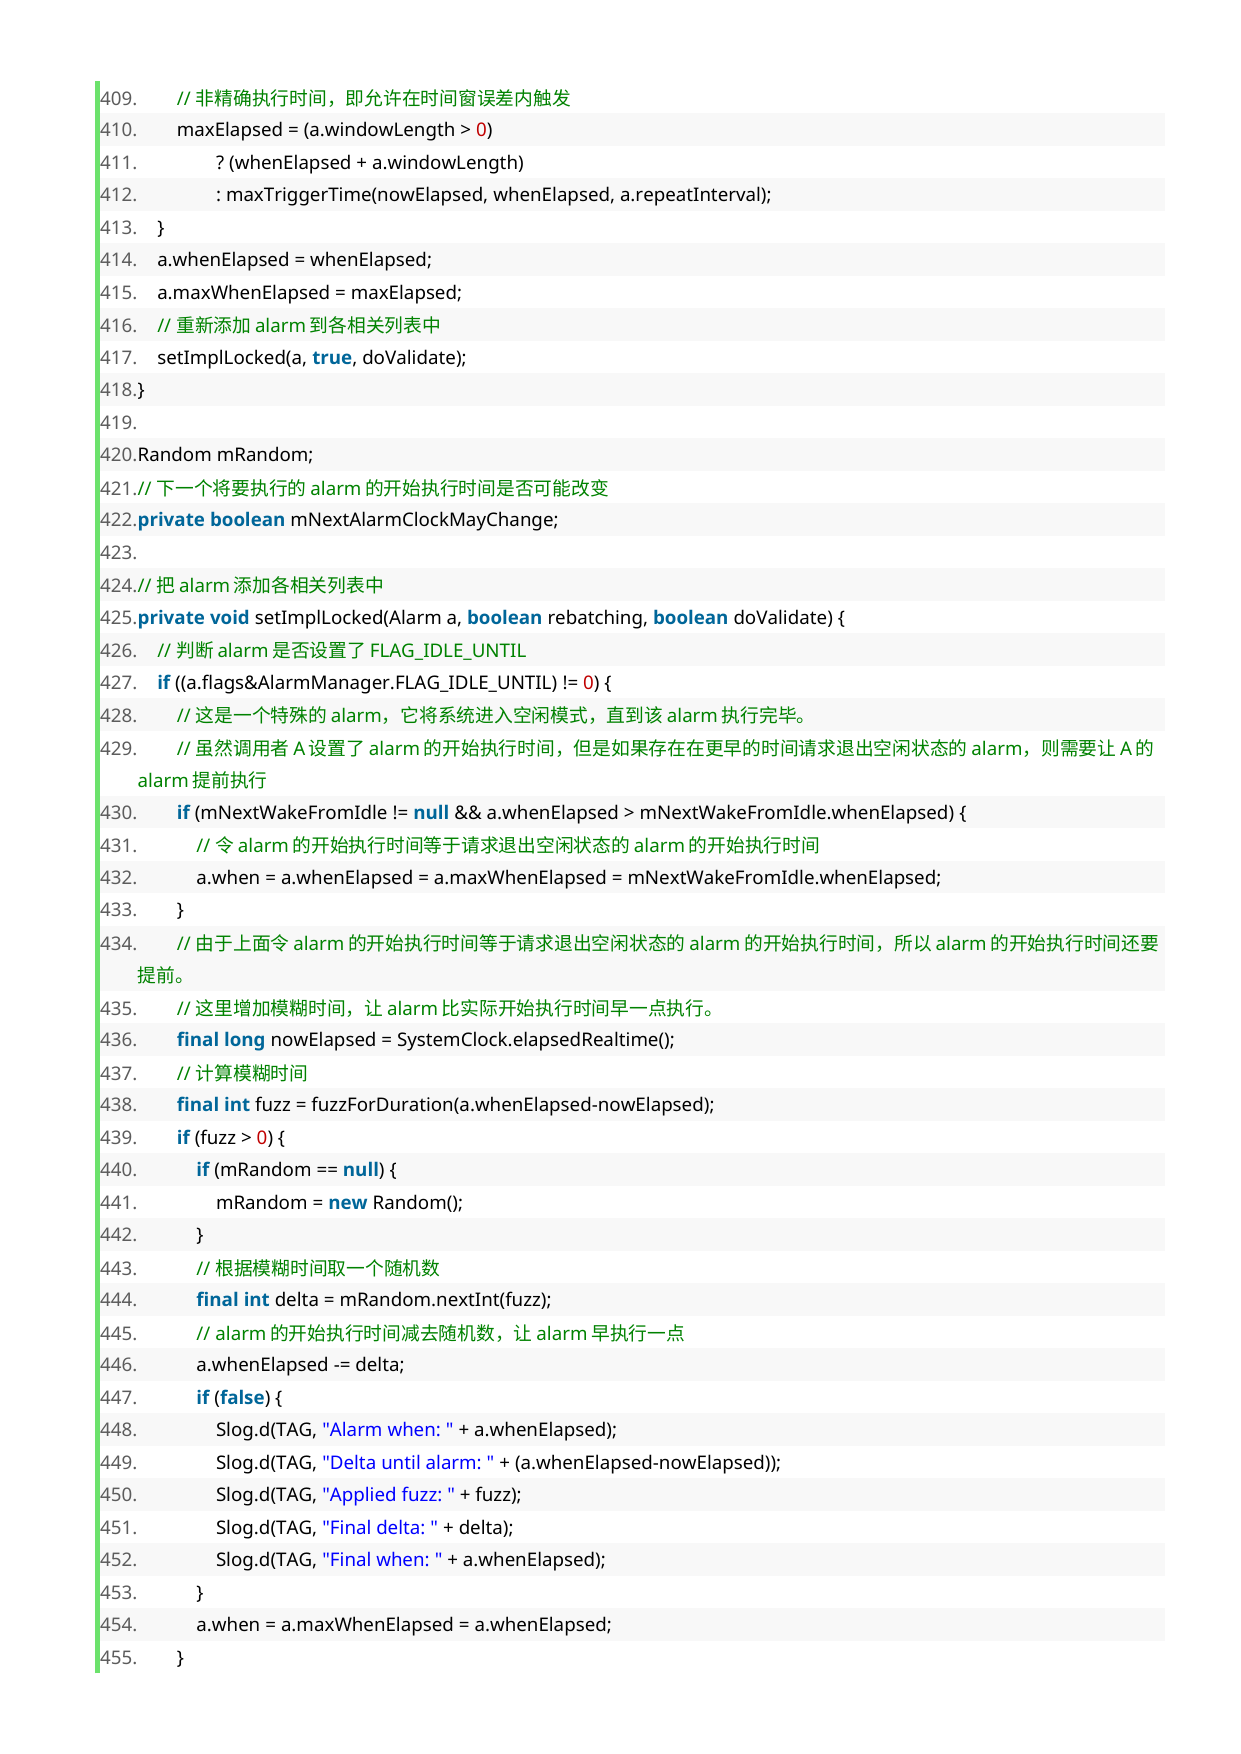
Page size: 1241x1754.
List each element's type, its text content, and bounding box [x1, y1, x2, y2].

list if (mRandom == null) { [100, 1153, 1165, 1186]
list } [100, 211, 1165, 243]
list final long nowElapsed = SystemClock.elapsedRealtime(); [100, 1023, 1165, 1056]
list // 虽然调用者A设置了alarm的开始执行时间，但是如果存在在更早的时间请求退出空闲状态的alarm，则需要让A的alarm提前执行 [100, 731, 1165, 796]
list Slog.d(TAG, "Alarm when: " + a.whenElapsed); [100, 1413, 1165, 1446]
list setImplLocked(a, true, doValidate); [100, 341, 1165, 373]
list private void setImplLocked(Alarm a, boolean rebatching, boolean doValidate) { [100, 601, 1165, 633]
list a.when = a.whenElapsed = a.maxWhenElapsed = mNextWakeFromIdle.whenElapsed; [100, 861, 1165, 893]
list ? (whenElapsed + a.windowLength) [100, 146, 1165, 178]
list } [100, 1576, 1165, 1608]
list final int fuzz = fuzzForDuration(a.whenElapsed-nowElapsed); [100, 1088, 1165, 1121]
list // 非精确执行时间，即允许在时间窗误差内触发 [100, 81, 1165, 113]
list Slog.d(TAG, "Applied fuzz: " + fuzz); [100, 1478, 1165, 1511]
list // 根据模糊时间取一个随机数 [100, 1251, 1165, 1283]
list a.whenElapsed = whenElapsed; [100, 243, 1165, 276]
list Slog.d(TAG, "Final when: " + a.whenElapsed); [100, 1543, 1165, 1576]
list a.whenElapsed -= delta; [100, 1348, 1165, 1381]
list // 由于上面令alarm的开始执行时间等于请求退出空闲状态的alarm的开始执行时间，所以alarm的开始执行时间还要提前。 [100, 926, 1165, 991]
list // 下一个将要执行的alarm的开始执行时间是否可能改变 [100, 471, 1165, 503]
list // 令alarm的开始执行时间等于请求退出空闲状态的alarm的开始执行时间 [100, 828, 1165, 861]
list if (mNextWakeFromIdle != null && a.whenElapsed > mNextWakeFromIdle.whenElapsed) { [100, 796, 1165, 828]
list maxElapsed = (a.windowLength > 0) [100, 113, 1165, 146]
list Slog.d(TAG, "Delta until alarm: " + (a.whenElapsed-nowElapsed)); [100, 1446, 1165, 1478]
list } [100, 373, 1165, 406]
list // 这是一个特殊的alarm，它将系统进入空闲模式，直到该alarm执行完毕。 [100, 698, 1165, 731]
list final int delta = mRandom.nextInt(fuzz); [100, 1283, 1165, 1316]
list } [100, 893, 1165, 926]
list if (fuzz > 0) { [100, 1121, 1165, 1153]
list // 把alarm添加各相关列表中 [100, 568, 1165, 601]
list Slog.d(TAG, "Final delta: " + delta); [100, 1511, 1165, 1543]
list if ((a.flags&AlarmManager.FLAG_IDLE_UNTIL) != 0) { [100, 666, 1165, 698]
list Random mRandom; [100, 438, 1165, 471]
list mRandom = new Random(); [100, 1186, 1165, 1218]
list if (false) { [100, 1381, 1165, 1413]
list } [100, 1218, 1165, 1251]
list // 计算模糊时间 [100, 1056, 1165, 1088]
list a.maxWhenElapsed = maxElapsed; [100, 276, 1165, 308]
list : maxTriggerTime(nowElapsed, whenElapsed, a.repeatInterval); [100, 178, 1165, 211]
list // 这里增加模糊时间，让alarm比实际开始执行时间早一点执行。 [100, 991, 1165, 1023]
list // 判断alarm是否设置了FLAG_IDLE_UNTIL [100, 633, 1165, 666]
list } [100, 1641, 1165, 1673]
list a.when = a.maxWhenElapsed = a.whenElapsed; [100, 1608, 1165, 1641]
list // alarm的开始执行时间减去随机数，让alarm早执行一点 [100, 1316, 1165, 1348]
list // 重新添加alarm到各相关列表中 [100, 308, 1165, 341]
list private boolean mNextAlarmClockMayChange; [100, 503, 1165, 536]
